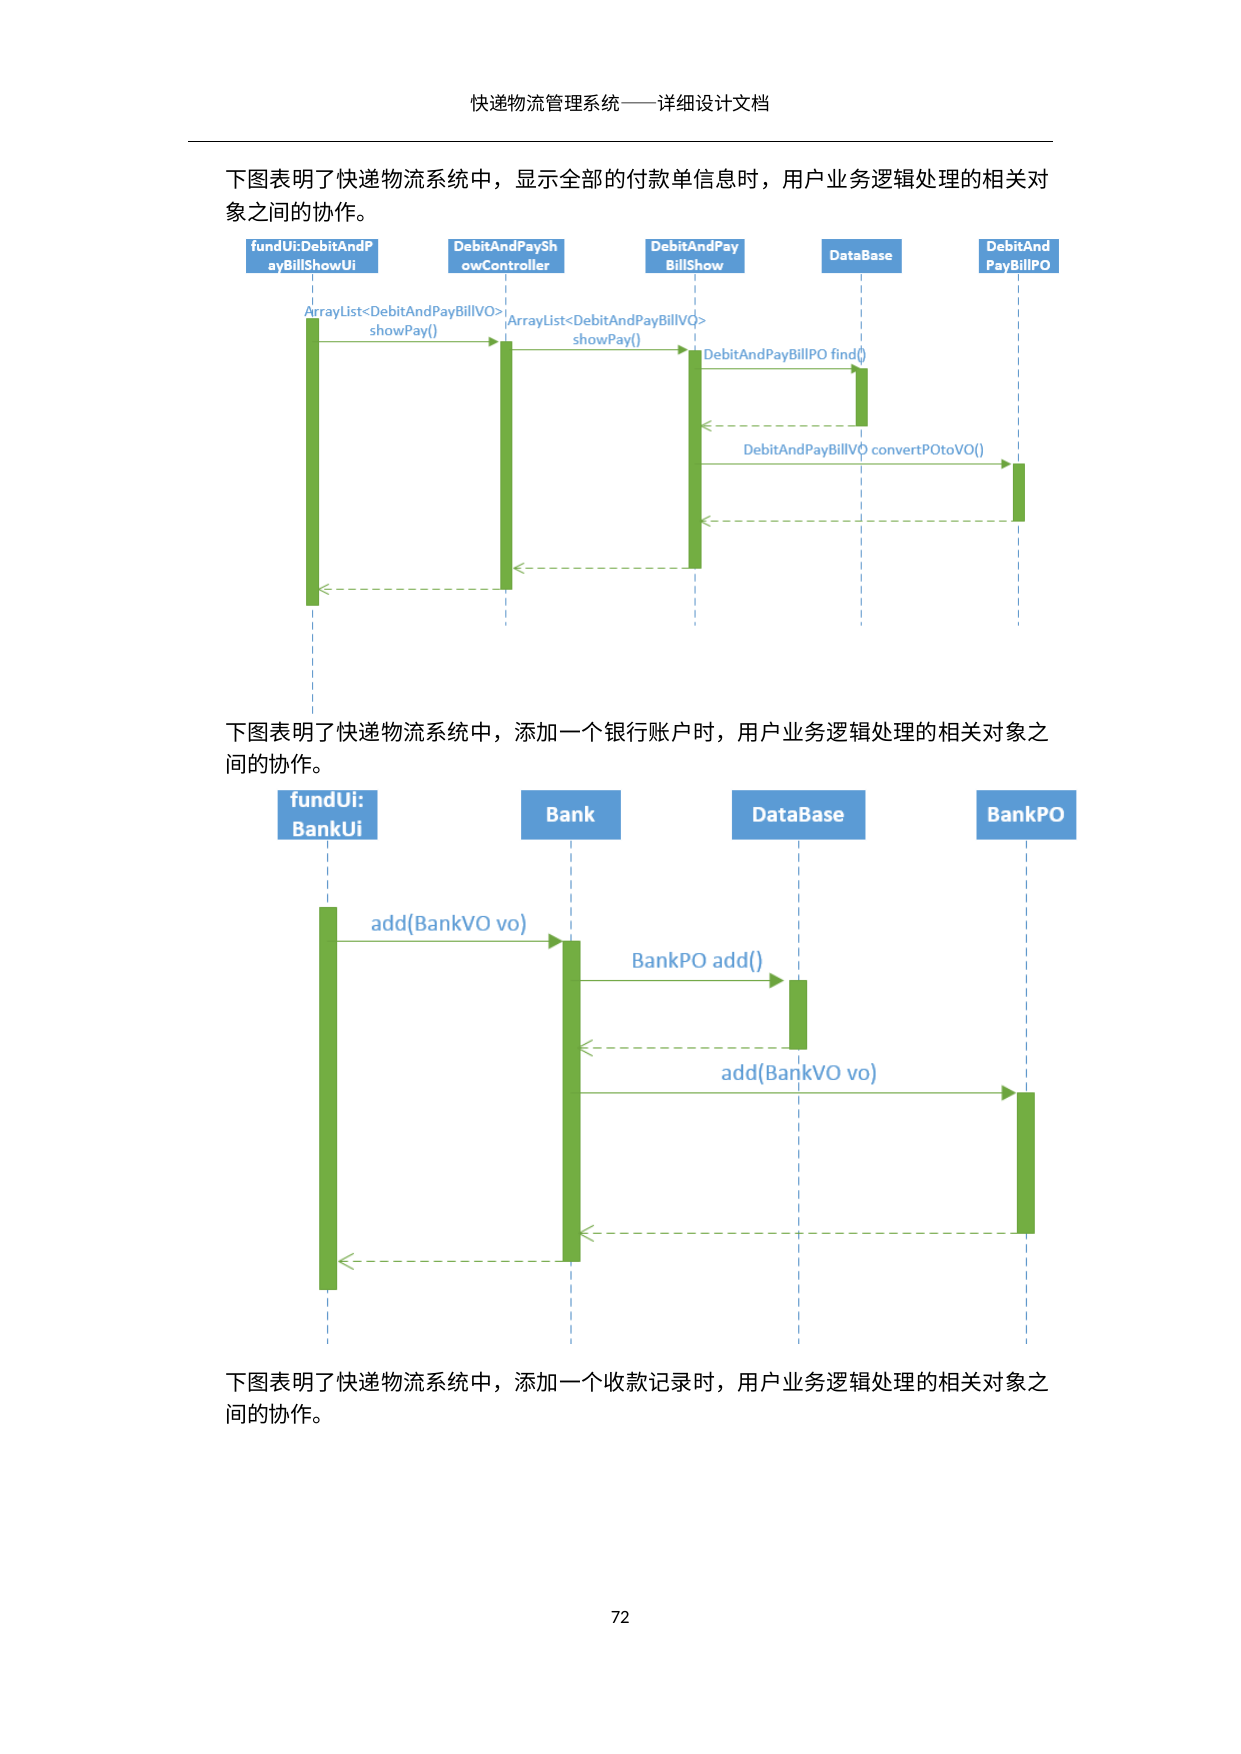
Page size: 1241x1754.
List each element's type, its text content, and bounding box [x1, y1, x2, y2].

list 下图表明了快递物流系统中，显示全部的付款单信息时，用户业务逻辑处理的相关对象之间的协作。 [225, 162, 1053, 227]
picture [225, 227, 1091, 714]
picture [225, 779, 1091, 1344]
list 下图表明了快递物流系统中，添加一个收款记录时，用户业务逻辑处理的相关对象之间的协作。 [225, 1364, 1053, 1429]
list 下图表明了快递物流系统中，添加一个银行账户时，用户业务逻辑处理的相关对象之间的协作。 [225, 714, 1053, 779]
